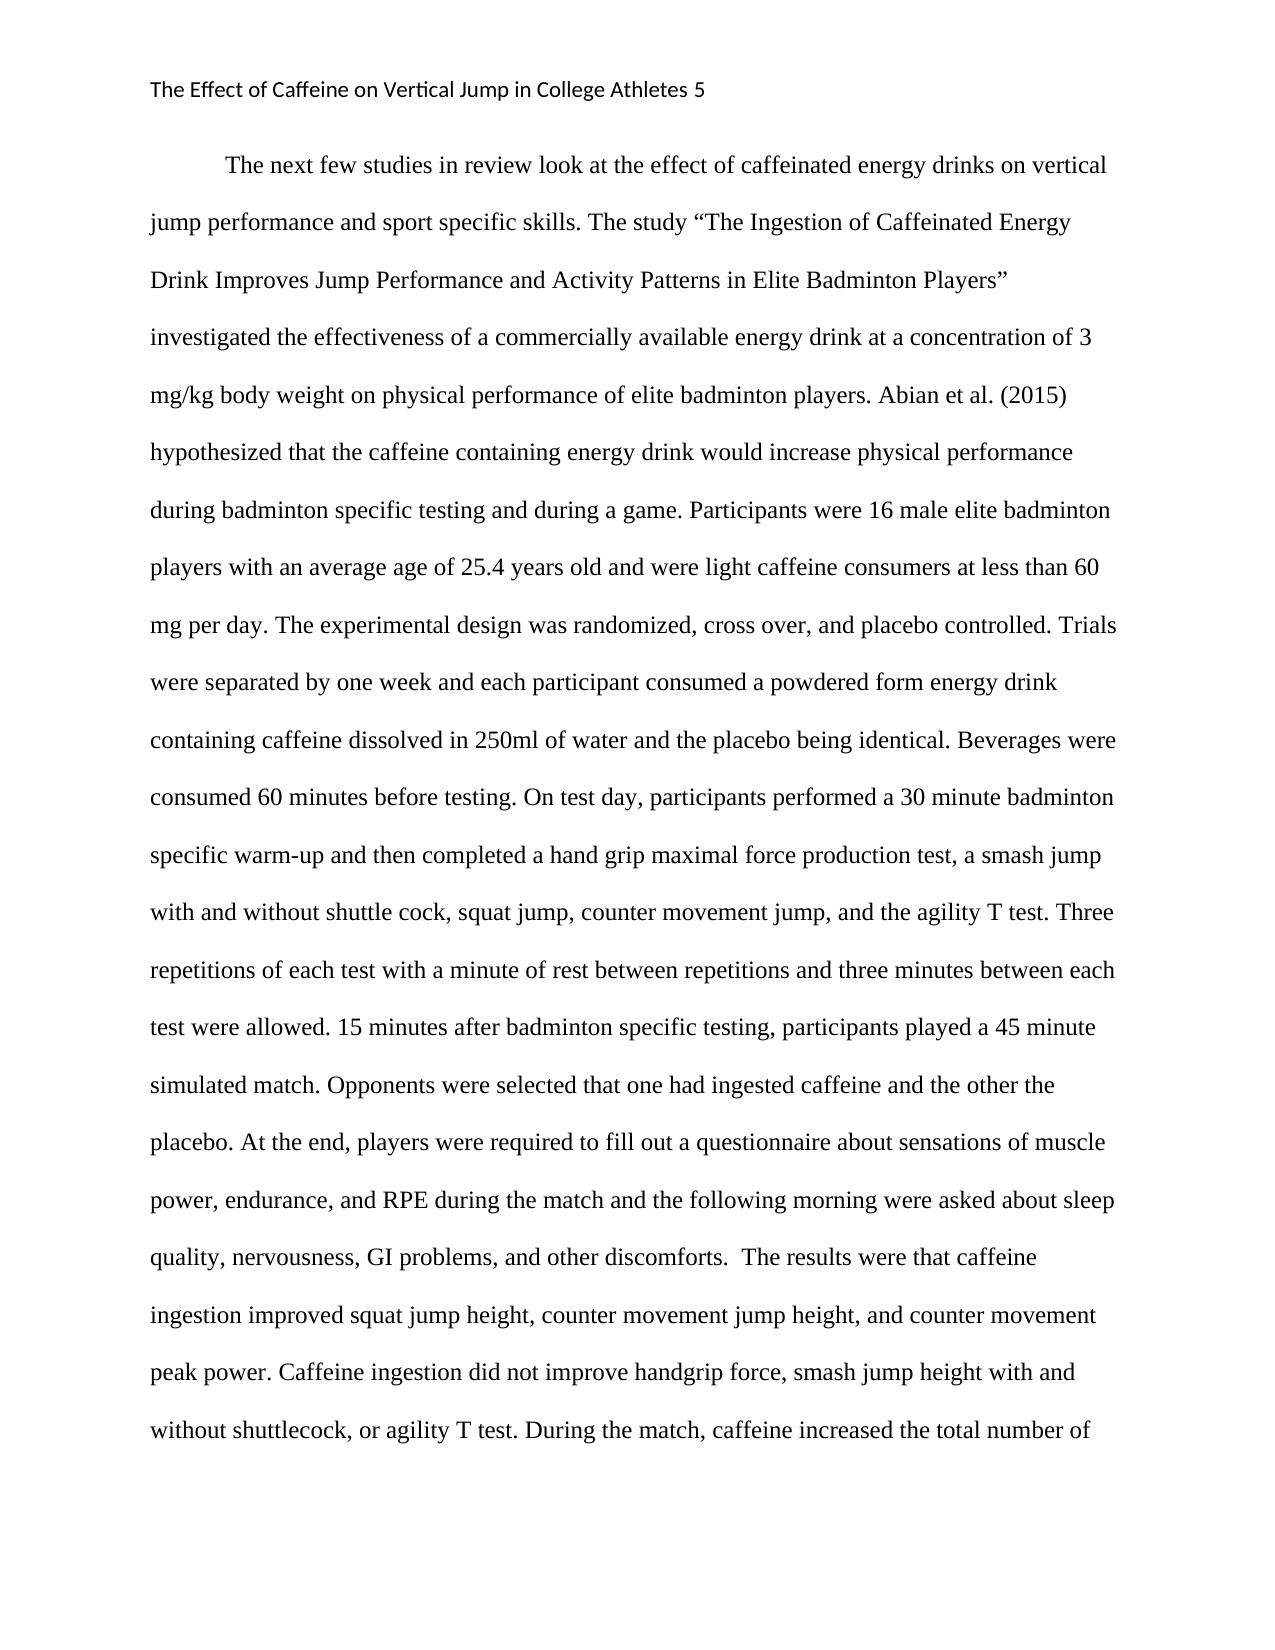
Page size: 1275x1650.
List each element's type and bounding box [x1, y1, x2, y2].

text [150, 150, 1125, 1444]
